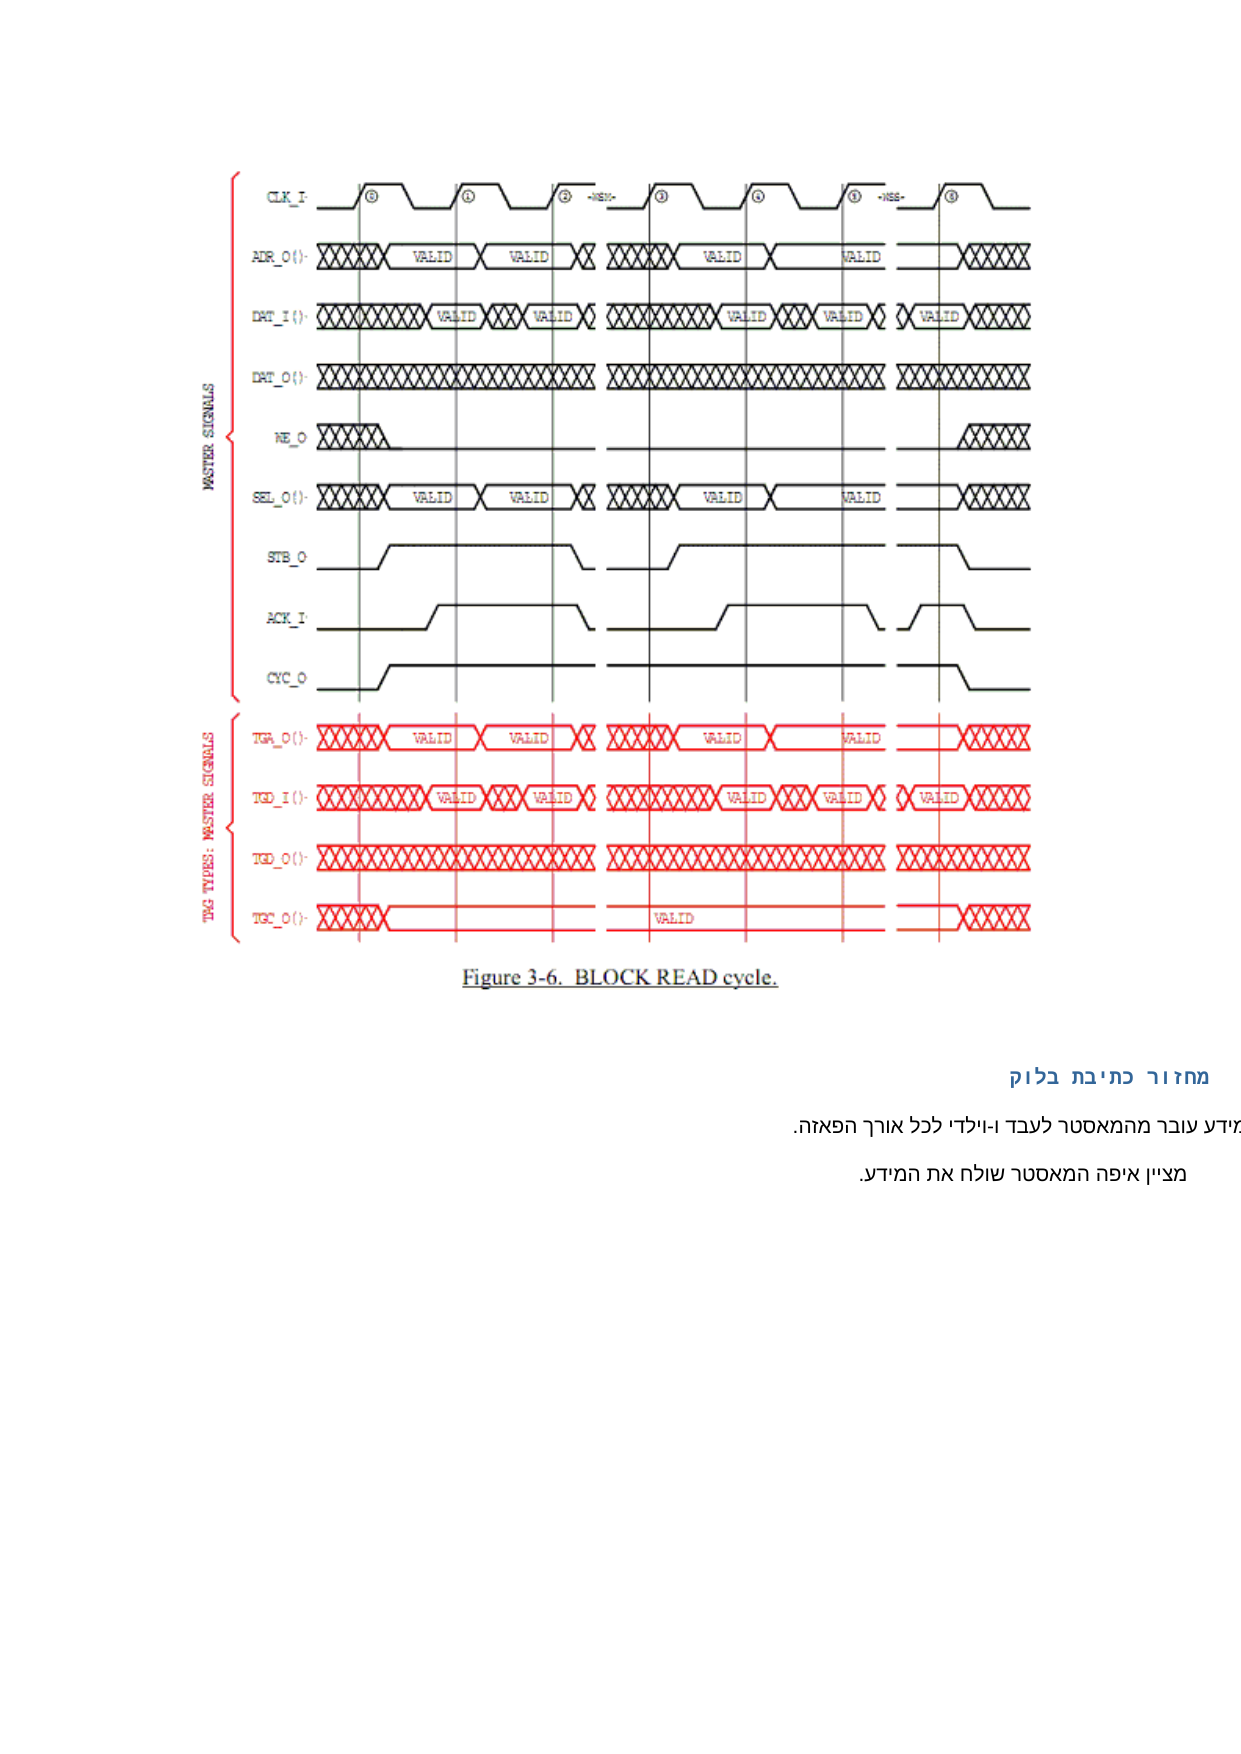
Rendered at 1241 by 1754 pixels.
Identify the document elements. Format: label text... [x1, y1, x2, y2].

table_cell ספציפיקציות וישבון _displayNameOrEmail_ - _time_ - הסר _text_ [186, 150, 1051, 1217]
picture [187, 156, 1052, 1013]
